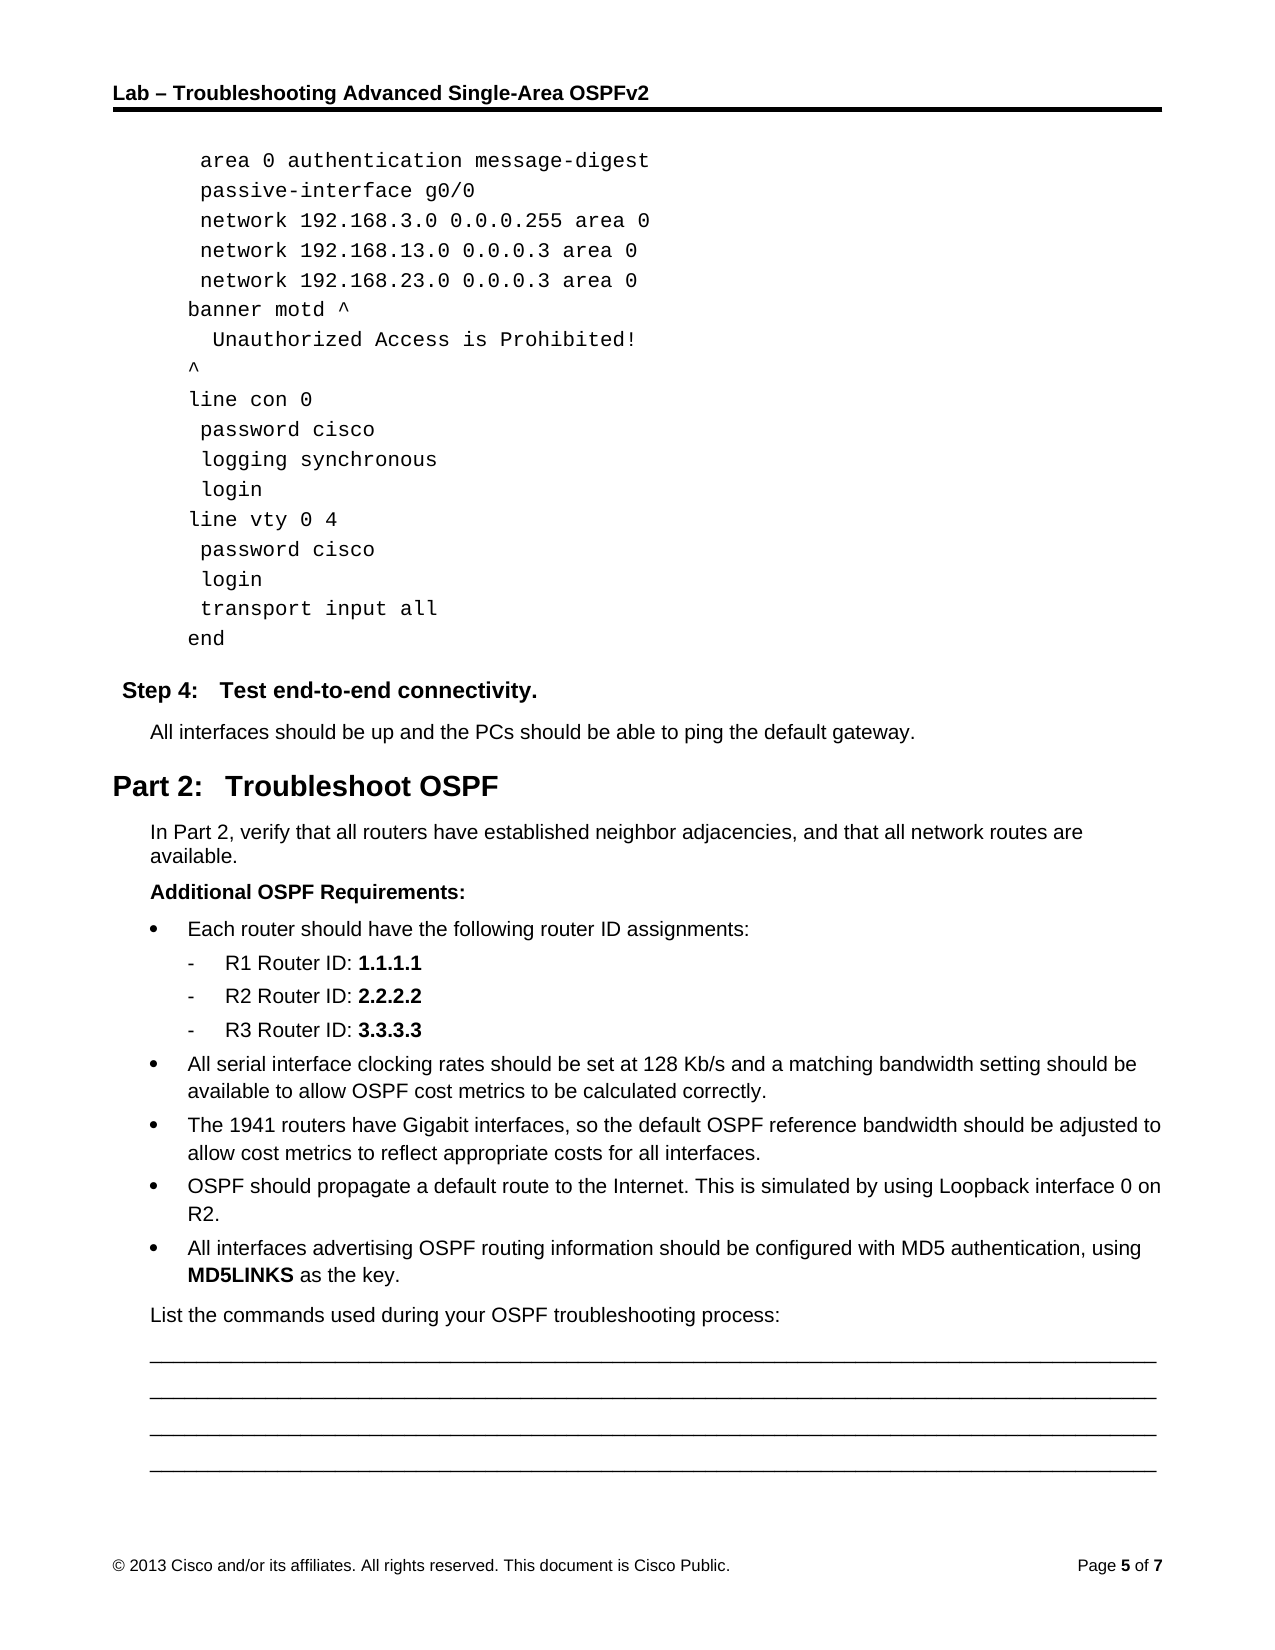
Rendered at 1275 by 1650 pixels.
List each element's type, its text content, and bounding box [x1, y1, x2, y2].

text All serial interface clocking rates should be set at 128 Kb/s and a matching bandwidth setting should be available to allow OSPF cost metrics to be calculated correctly. [150, 1052, 1162, 1103]
text passive-interface g0/0 [187, 180, 1162, 203]
text _______________________________________________________________________________________ [150, 1340, 1162, 1364]
text ^ [187, 359, 1162, 383]
text The 1941 routers have Gigabit interfaces, so the default OSPF reference bandwidth should be adjusted to allow cost metrics to reflect appropriate costs for all interfaces. [150, 1113, 1162, 1164]
text All interfaces advertising OSPF routing information should be configured with MD5 authentication, using MD5LINKS as the key. [150, 1236, 1162, 1287]
text _______________________________________________________________________________________ [150, 1376, 1162, 1400]
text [150, 1449, 1162, 1473]
text In Part 2, verify that all routers have established neighbor adjacencies, and that all network routes are available. [150, 820, 1162, 868]
text Unauthorized Access is Prohibited! [187, 329, 1162, 353]
text Additional OSPF Requirements: [150, 880, 1162, 904]
text line vty 0 4 [187, 509, 1162, 532]
text List the commands used during your OSPF troubleshooting process: [150, 1303, 1162, 1327]
text OSPF should propagate a default route to the Internet. This is simulated by using Loopback interface 0 on R2. [150, 1174, 1162, 1226]
text password cisco [187, 539, 1162, 562]
text All interfaces should be up and the PCs should be able to ping the default gateway. [150, 720, 1162, 744]
text R1 Router ID: 1.1.1.1 [187, 950, 1162, 974]
text area 0 authentication message-digest [187, 150, 1162, 174]
text R2 Router ID: 2.2.2.2 [187, 984, 1162, 1008]
text network 192.168.13.0 0.0.0.3 area 0 [187, 240, 1162, 263]
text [150, 1413, 1162, 1437]
text network 192.168.3.0 0.0.0.255 area 0 [187, 210, 1162, 233]
text Troubleshoot OSPF [112, 769, 1162, 802]
text transport input all [187, 598, 1162, 622]
text login [187, 479, 1162, 502]
text R3 Router ID: 3.3.3.3 [187, 1018, 1162, 1042]
text banner motd ^ [187, 299, 1162, 323]
text Test end-to-end connectivity. [122, 677, 1162, 703]
text network 192.168.23.0 0.0.0.3 area 0 [187, 269, 1162, 293]
text password cisco [187, 419, 1162, 443]
text login [187, 568, 1162, 592]
text line con 0 [187, 389, 1162, 413]
text Each router should have the following router ID assignments: [150, 917, 1162, 941]
text end [187, 628, 1162, 652]
text logging synchronous [187, 449, 1162, 473]
